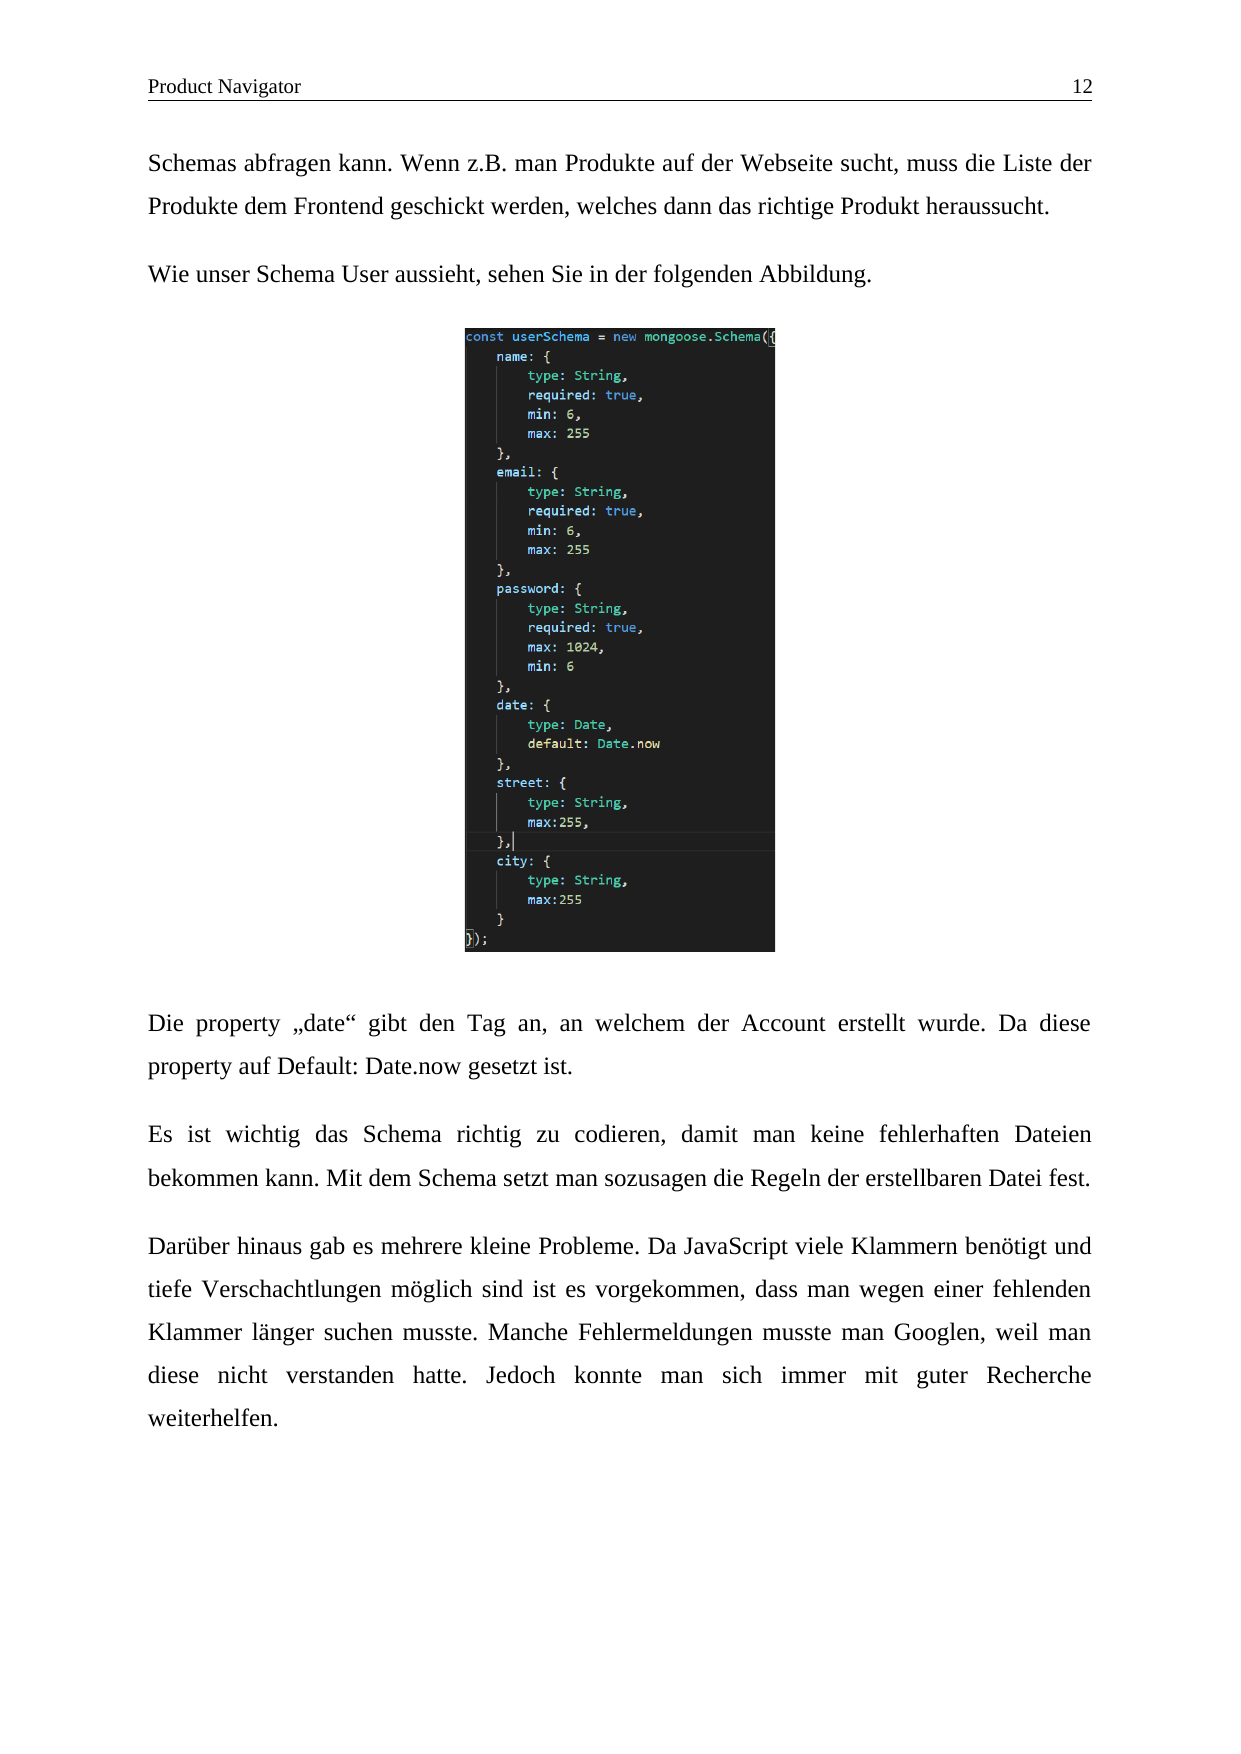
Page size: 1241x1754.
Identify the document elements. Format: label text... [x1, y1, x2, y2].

picture [464, 328, 776, 952]
text Wie unser Schema User aussieht, sehen Sie in der folgenden Abbildung. [148, 259, 1092, 288]
text Darüber hinaus gab es mehrere kleine Probleme. Da JavaScript viele Klammern benötigt und tiefe Verschachtlungen möglich sind ist es vorgekommen, dass man wegen einer fehlenden Klammer länger suchen musste. Manche Fehlermeldungen musste man Googlen, weil man diese nicht verstanden hatte. Jedoch konnte man sich immer mit guter Recherche weiterhelfen. [148, 1231, 1092, 1432]
text Die property „date“ gibt den Tag an, an welchem der Account erstellt wurde. Da diese property auf Default: Date.now gesetzt ist. [148, 1008, 1092, 1080]
text Es ist wichtig das Schema richtig zu codieren, damit man keine fehlerhaften Dateien bekommen kann. Mit dem Schema setzt man sozusagen die Regeln der erstellbaren Datei fest. [148, 1119, 1092, 1191]
